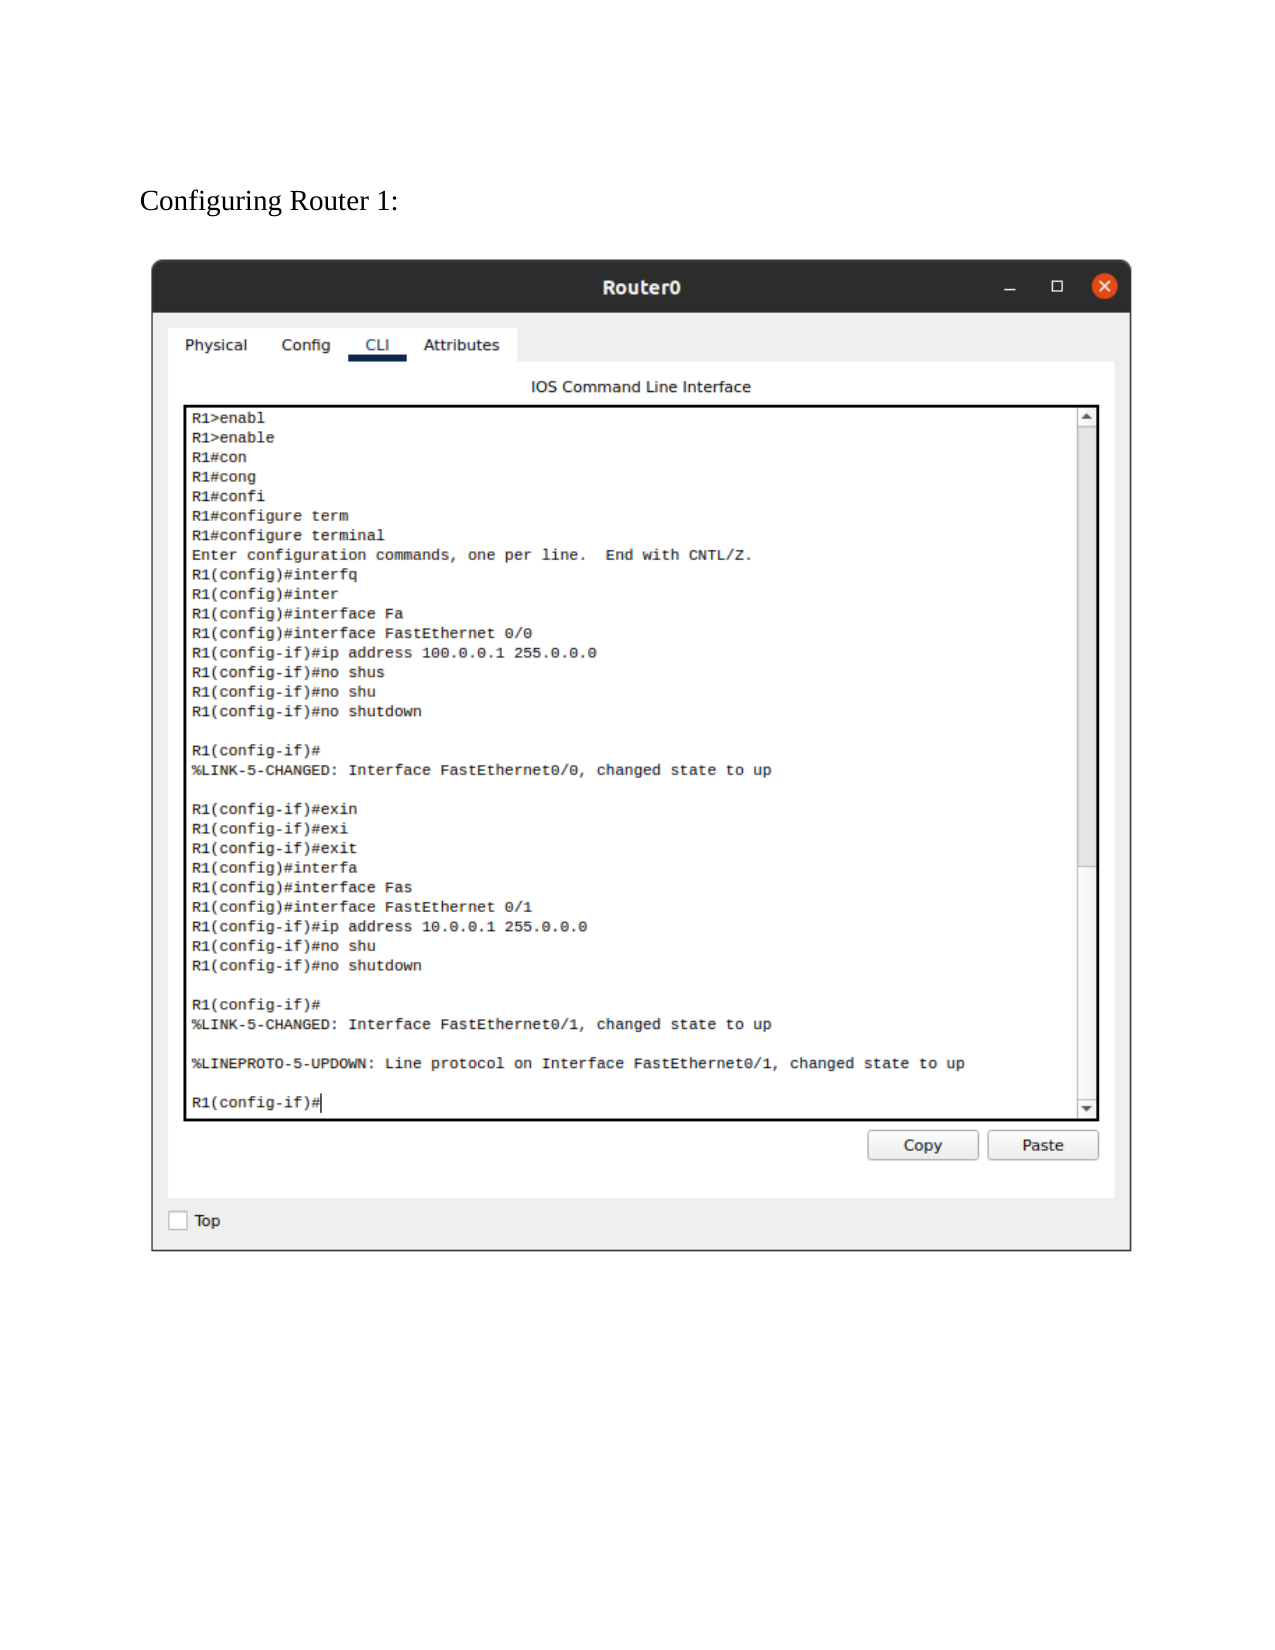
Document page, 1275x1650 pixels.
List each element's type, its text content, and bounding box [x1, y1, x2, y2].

picture [139, 250, 1144, 1264]
text Configuring Router 1: [139, 183, 1144, 217]
